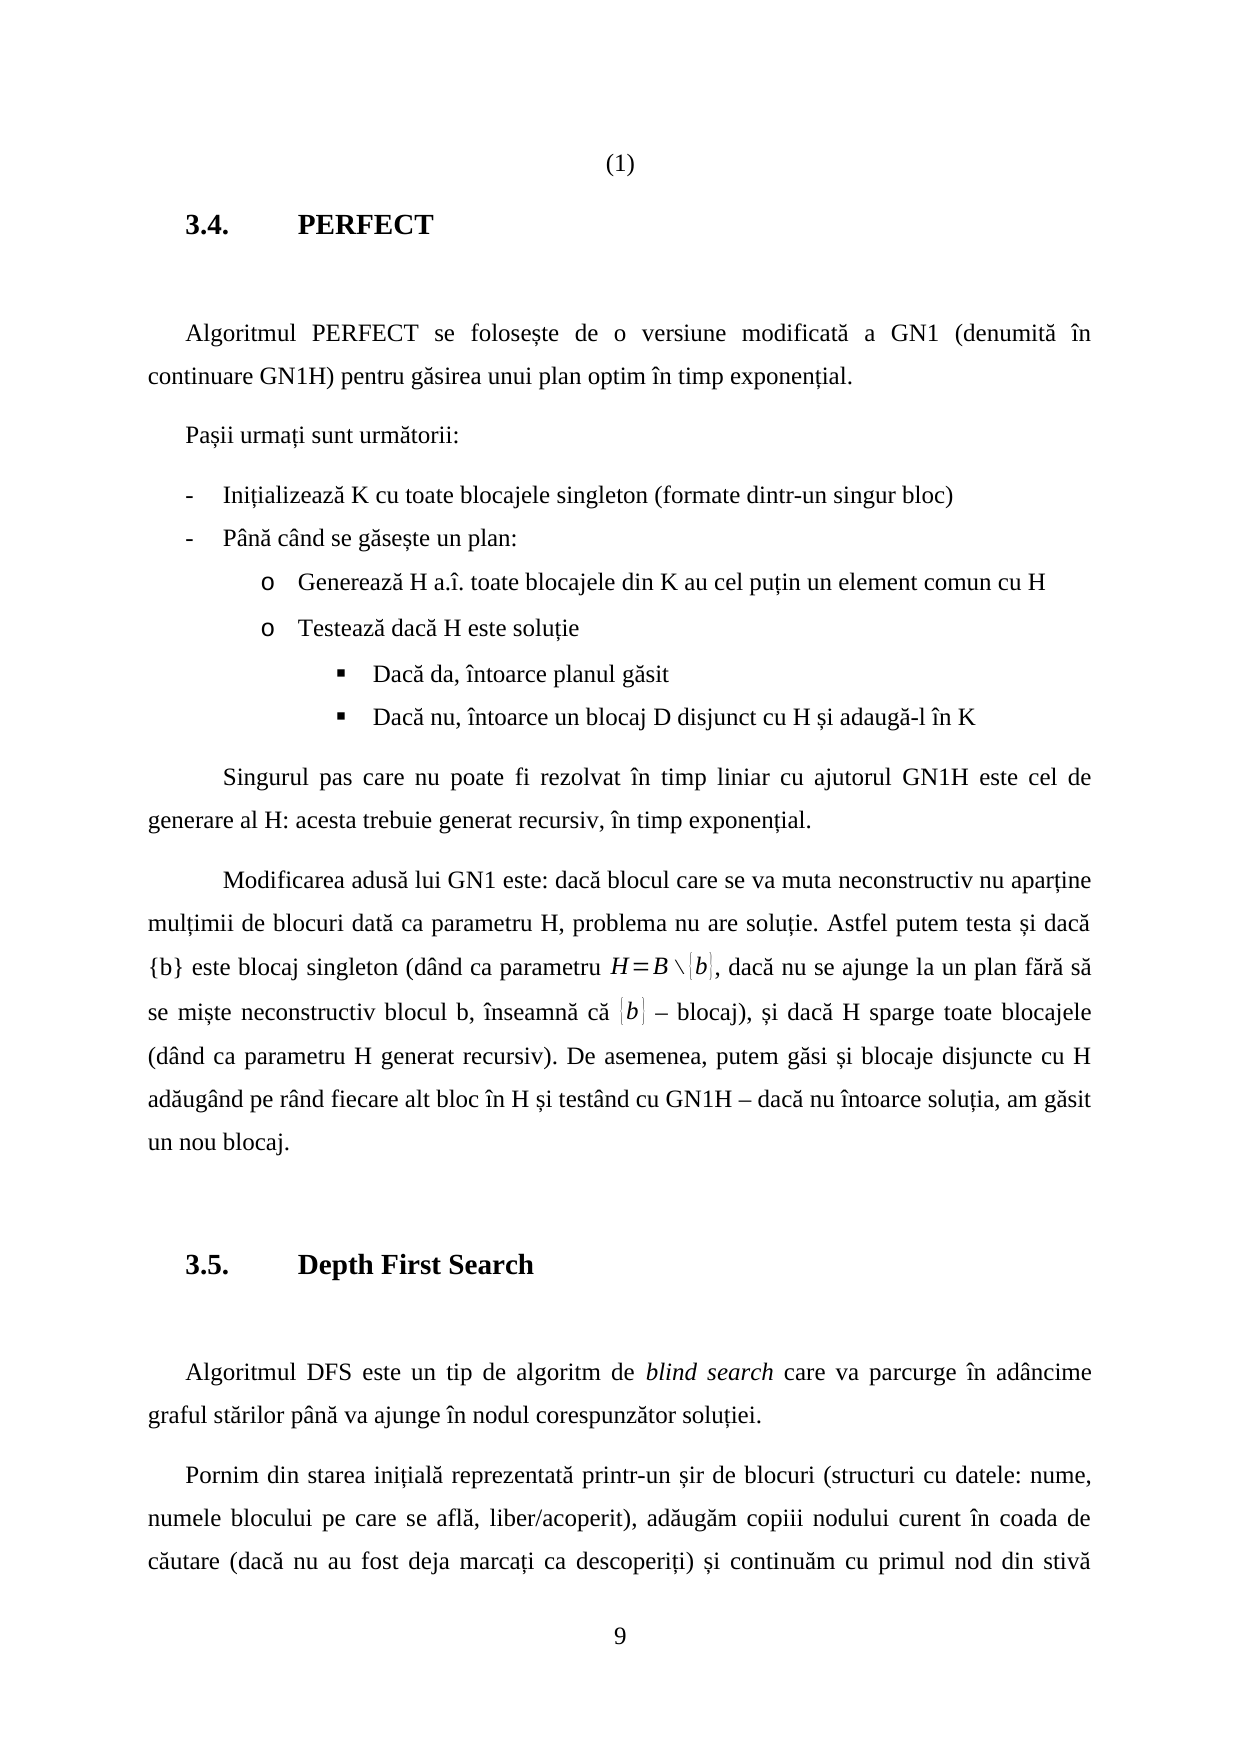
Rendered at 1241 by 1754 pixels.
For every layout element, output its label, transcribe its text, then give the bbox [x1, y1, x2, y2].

text Algoritmul DFS este un tip de algoritm de blind search care va parcurge în adâncime graful stărilor până va ajunge în nodul corespunzător soluției. [148, 1357, 1092, 1429]
subtitle Depth First Search [185, 1247, 1092, 1281]
text Modificarea adusă lui GN1 este: dacă blocul care se va muta neconstructiv nu aparține mulțimii de blocuri dată ca parametru H, problema nu are soluție. Astfel putem testa și dacă {b} este blocaj singleton (dând ca parametru , dacă nu se ajunge la un plan fără să se miște neconstructiv blocul b, înseamnă că – blocaj), și dacă H sparge toate blocajele (dând ca parametru H generat recursiv). De asemenea, putem găsi și blocaje disjuncte cu H adăugând pe rând fiecare alt bloc în H și testând cu GN1H – dacă nu întoarce soluția, am găsit un nou blocaj. [148, 865, 1092, 1156]
text Singurul pas care nu poate fi rezolvat în timp liniar cu ajutorul GN1H este cel de generare al H: acesta trebuie generat recursiv, în timp exponențial. [148, 762, 1092, 834]
list Testează dacă H este soluție [260, 613, 1092, 644]
list Până când se găsește un plan: [185, 523, 1092, 552]
subtitle PERFECT [185, 207, 1092, 241]
list Dacă nu, întoarce un blocaj D disjunct cu H și adaugă-l în K [335, 702, 1092, 731]
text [148, 1460, 1092, 1575]
list Dacă da, întoarce planul găsit [335, 659, 1092, 688]
text Pașii urmați sunt următorii: [148, 421, 1092, 449]
text Algoritmul PERFECT se folosește de o versiune modificată a GN1 (denumită în continuare GN1H) pentru găsirea unui plan optim în timp exponențial. [148, 318, 1092, 389]
list Inițializează K cu toate blocajele singleton (formate dintr-un singur bloc) [185, 480, 1092, 509]
list Generează H a.î. toate blocajele din K au cel puțin un element comun cu H [260, 567, 1092, 597]
